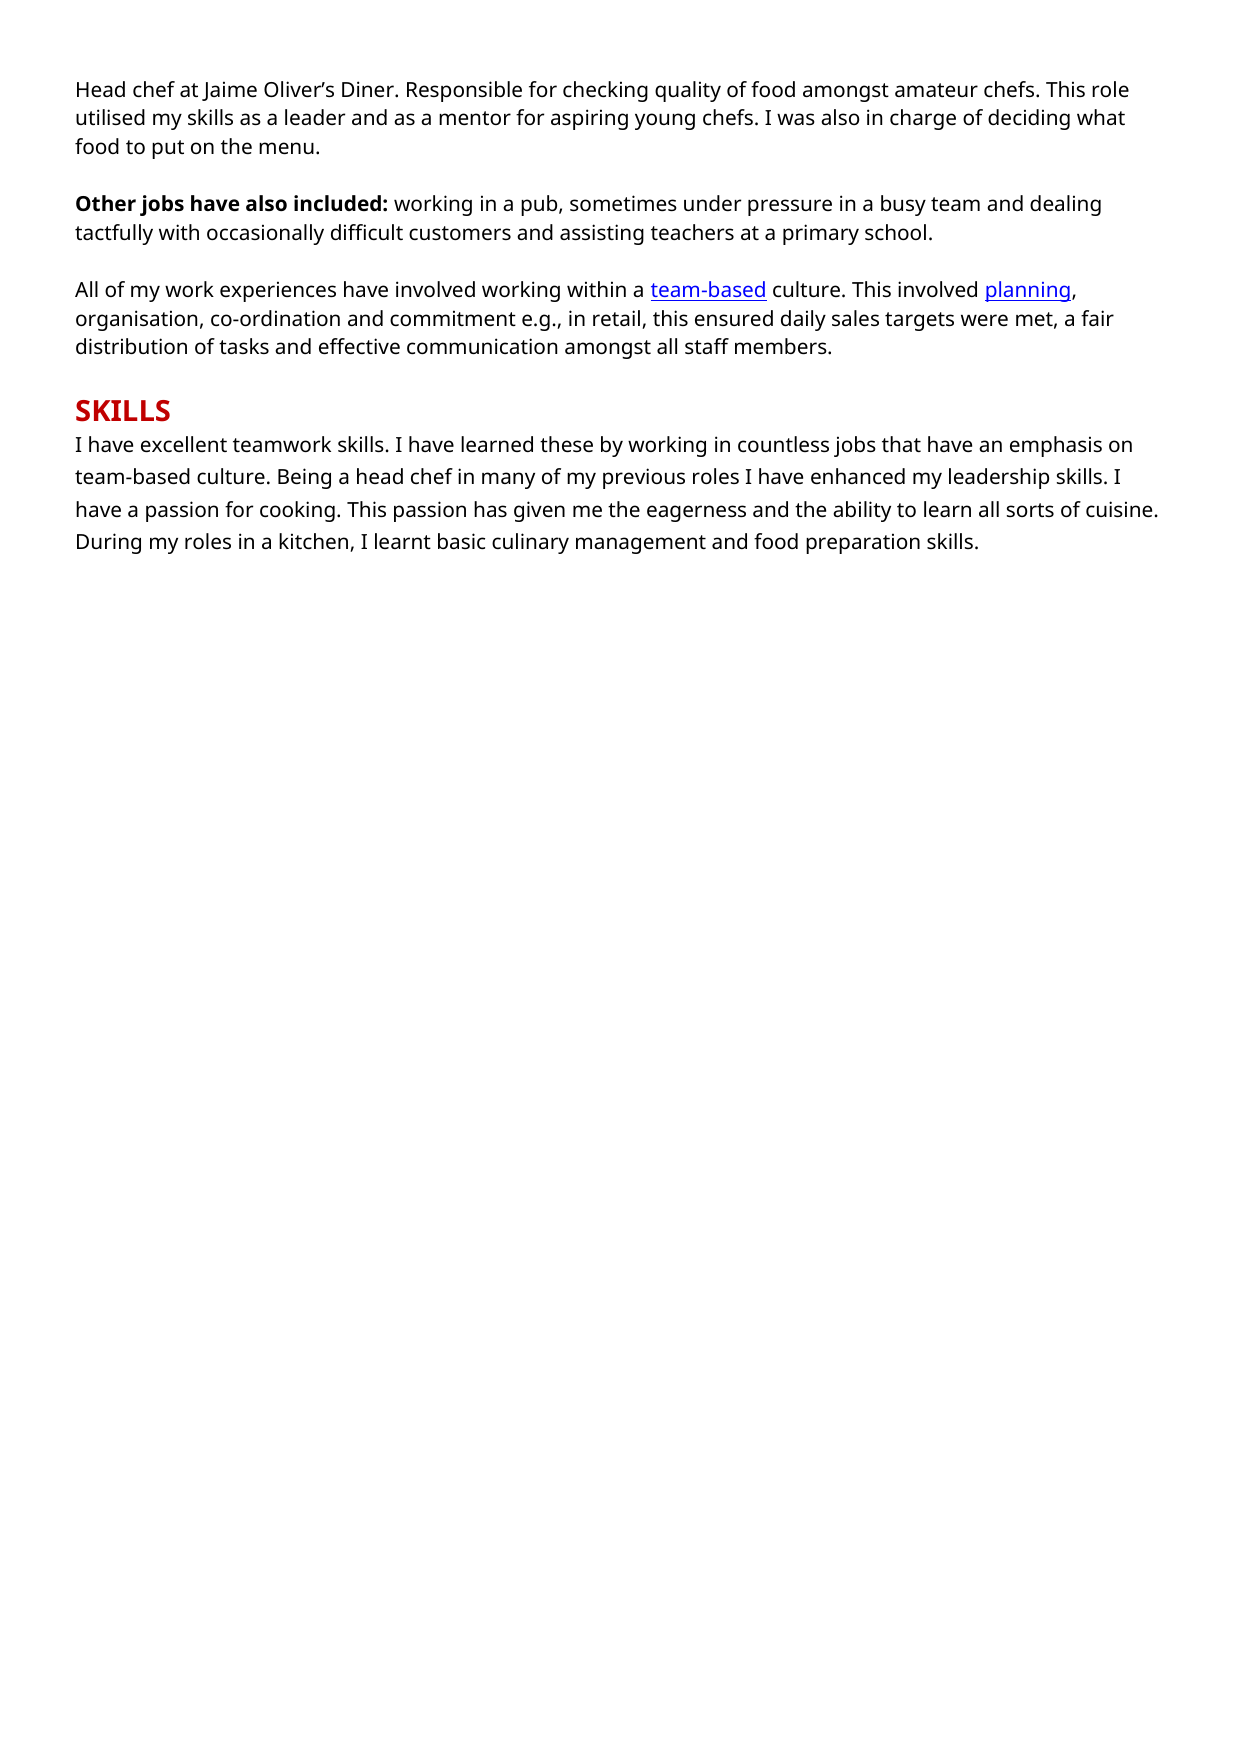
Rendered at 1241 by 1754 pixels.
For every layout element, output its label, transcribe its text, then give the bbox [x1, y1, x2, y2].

text All of my work experiences have involved working within a team-based culture. This involved planning, organisation, co-ordination and commitment e.g., in retail, this ensured daily sales targets were met, a fair distribution of tasks and effective communication amongst all staff members. [75, 276, 1165, 361]
text SKILLS [75, 390, 1165, 430]
text Other jobs have also included: working in a pub, sometimes under pressure in a busy team and dealing tactfully with occasionally difficult customers and assisting teachers at a primary school. [75, 189, 1165, 246]
text I have excellent teamwork skills. I have learned these by working in countless jobs that have an emphasis on team-based culture. Being a head chef in many of my previous roles I have enhanced my leadership skills. I have a passion for cooking. This passion has given me the eagerness and the ability to learn all sorts of cuisine. During my roles in a kitchen, I learnt basic culinary management and food preparation skills. [75, 430, 1165, 556]
text Head chef at Jaime Oliver’s Diner. Responsible for checking quality of food amongst amateur chefs. This role utilised my skills as a leader and as a mentor for aspiring young chefs. I was also in charge of deciding what food to put on the menu. [75, 75, 1165, 160]
